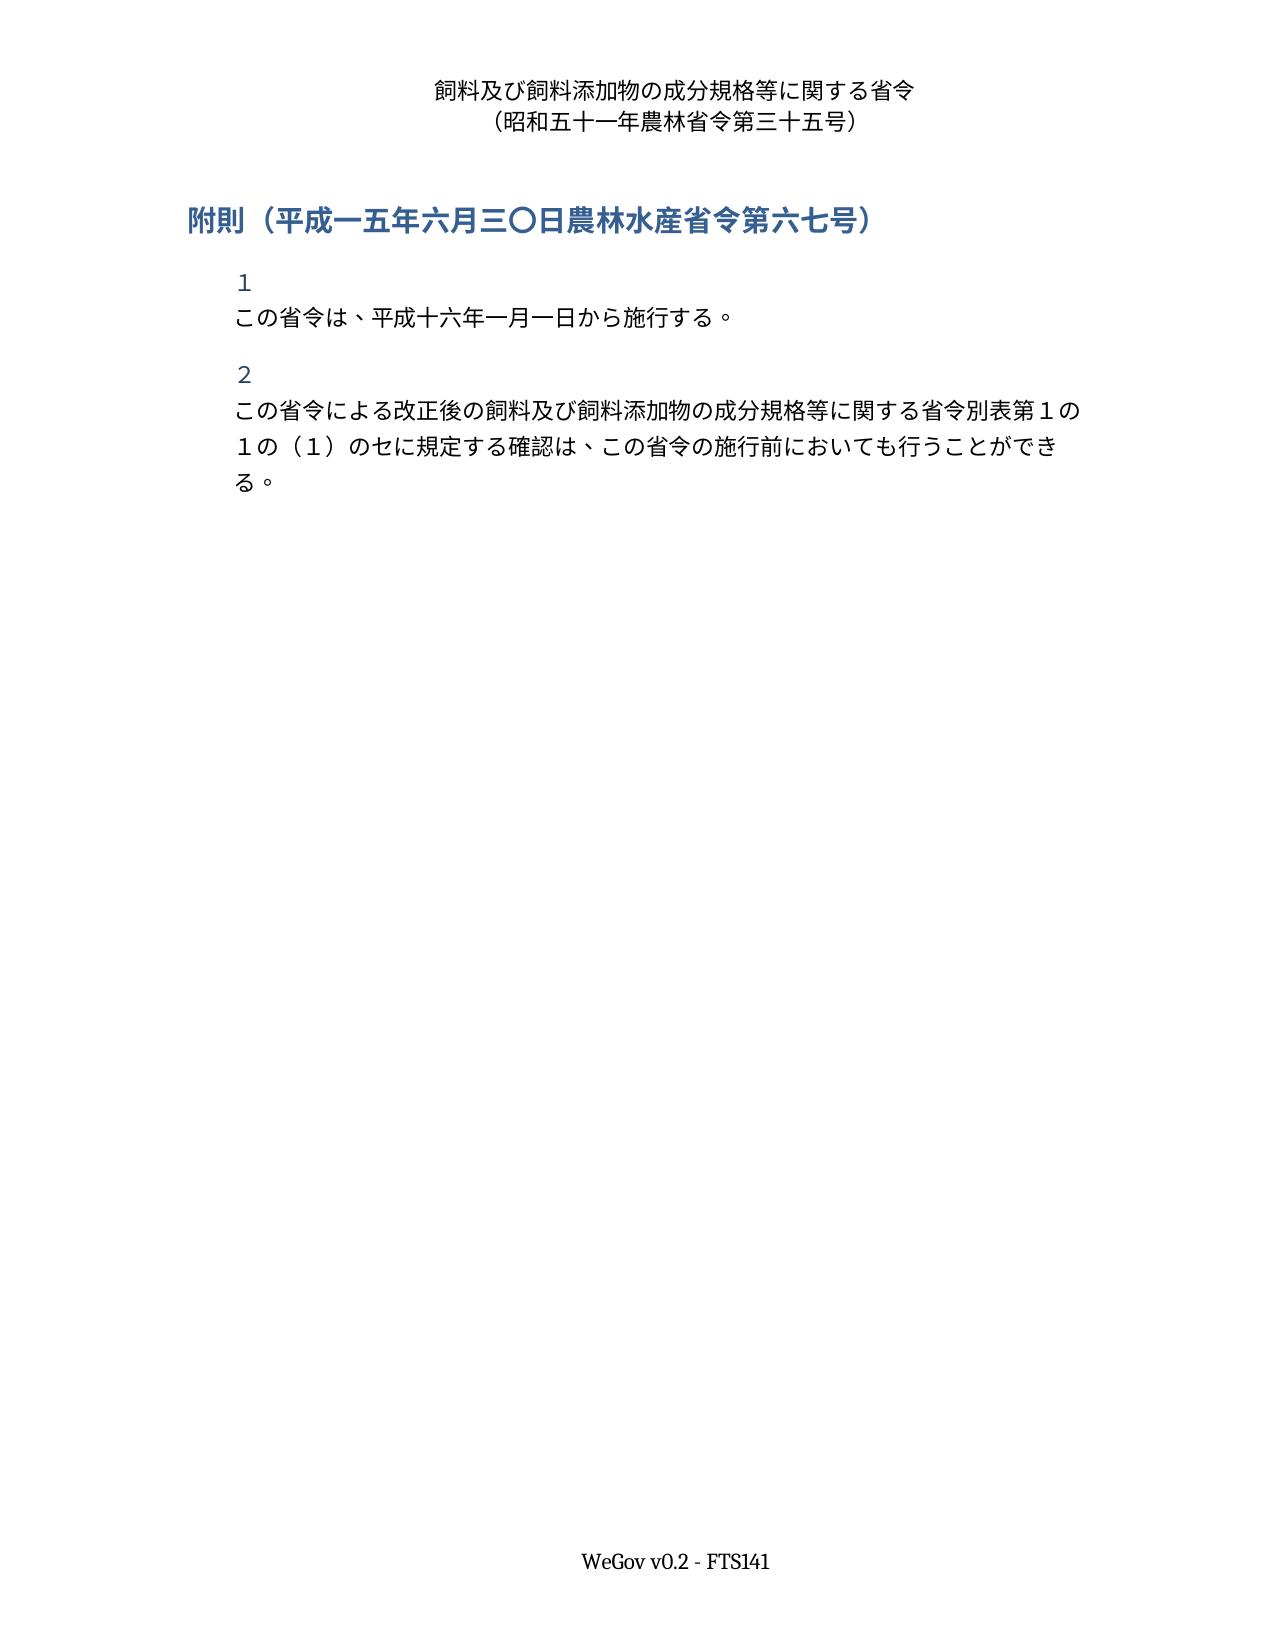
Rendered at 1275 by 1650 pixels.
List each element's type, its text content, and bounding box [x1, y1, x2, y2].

subtitle 附則（平成一五年六月三〇日農林水産省令第六七号） [187, 200, 1087, 240]
text この省令による改正後の飼料及び飼料添加物の成分規格等に関する省令別表第１の１の（１）のセに規定する確認は、この省令の施行前においても行うことができる。 [233, 395, 1087, 498]
text この省令は、平成十六年一月一日から施行する。 [233, 302, 1087, 334]
subtitle ２ [233, 359, 1087, 390]
subtitle １ [233, 266, 1087, 298]
